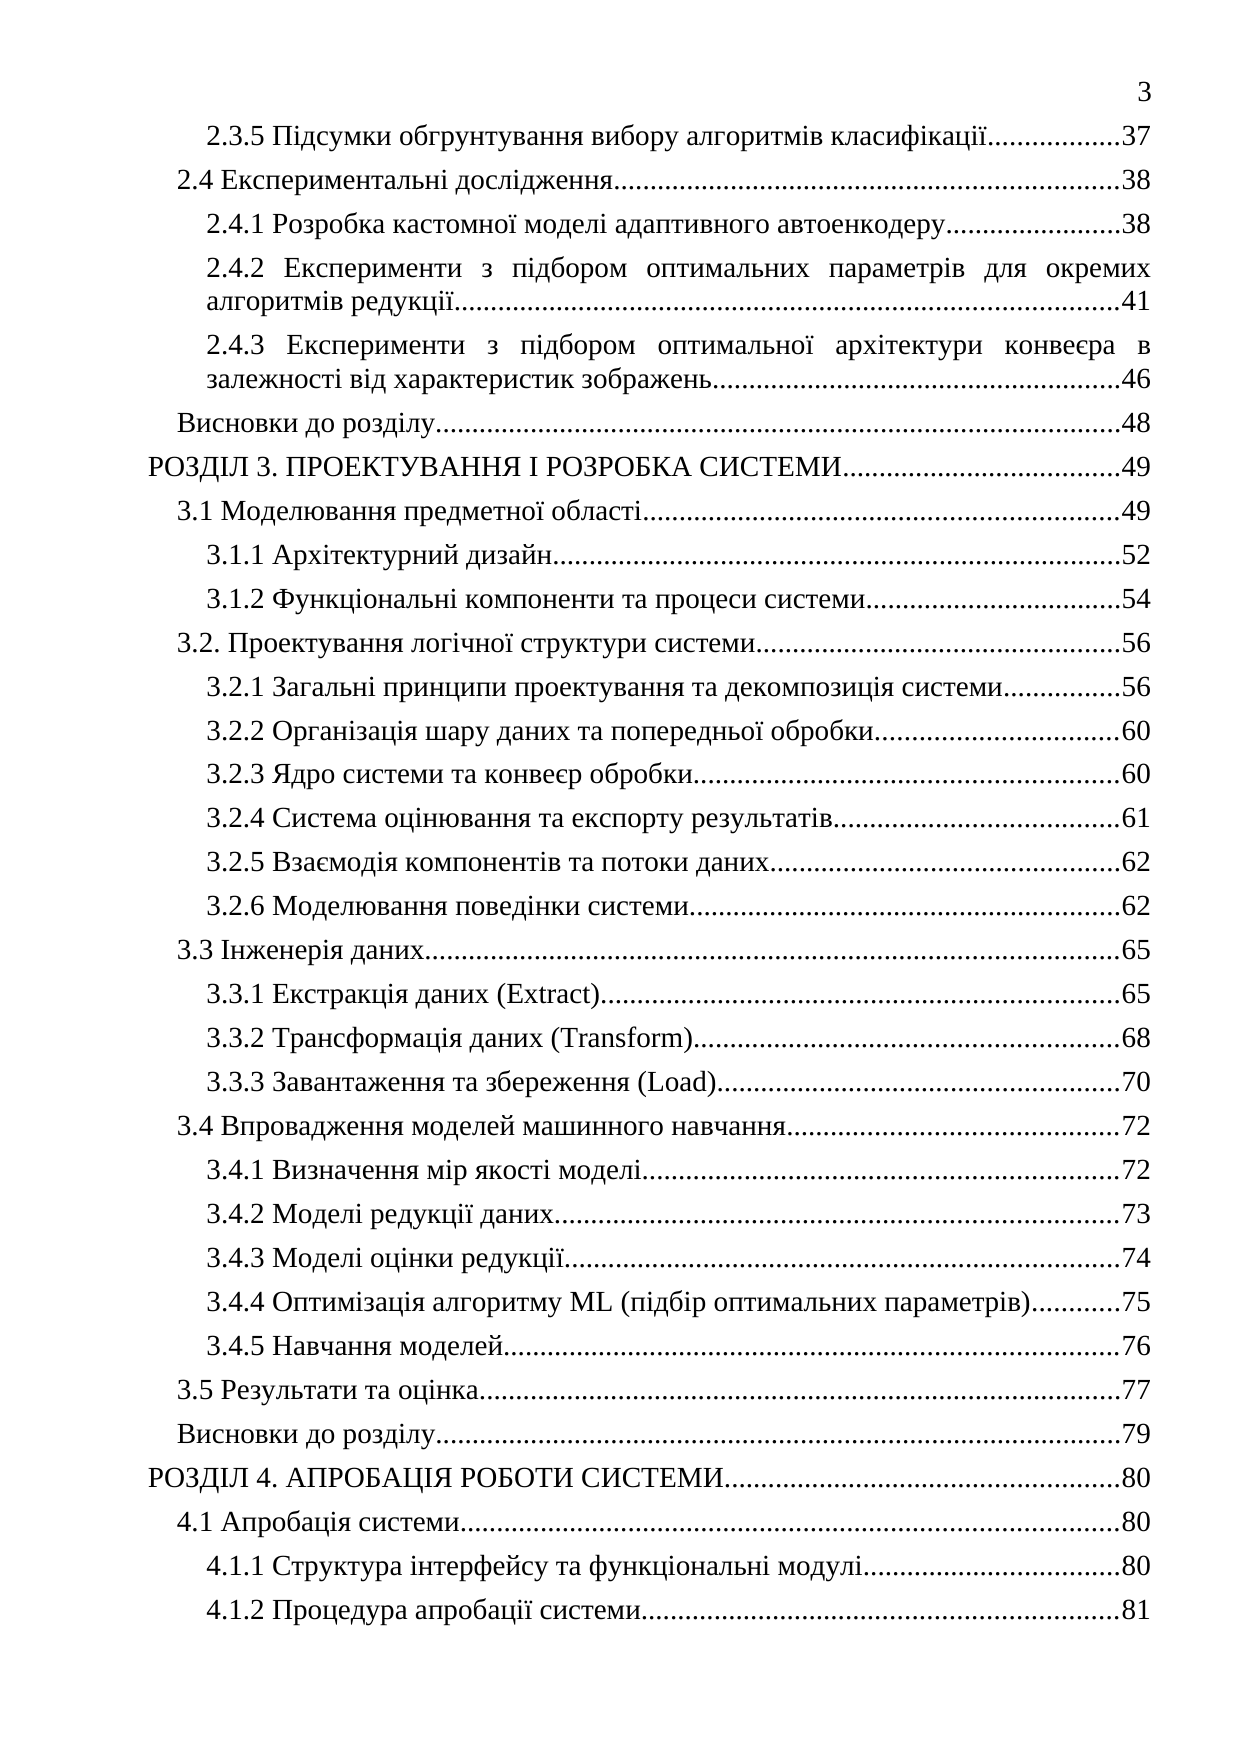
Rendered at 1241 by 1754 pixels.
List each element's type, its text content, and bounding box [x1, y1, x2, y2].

text 3.1 Моделювання предметної області 49 [177, 493, 1152, 526]
text 3.2.2 Організація шару даних та попередньої обробки 60 [206, 713, 1152, 746]
text 3.5 Результати та оцінка 77 [177, 1372, 1152, 1406]
text 3.2.1 Загальні принципи проектування та декомпозиція системи 56 [206, 669, 1152, 702]
text РОЗДІЛ 4. АПРОБАЦІЯ РОБОТИ СИСТЕМИ 80 [148, 1460, 1152, 1493]
text 3.2.4 Система оцінювання та експорту результатів 61 [206, 801, 1152, 834]
text 3.4.5 Навчання моделей 76 [206, 1328, 1152, 1362]
text Висновки до розділу 48 [177, 405, 1152, 438]
text 3.2. Проектування логічної структури системи 56 [177, 625, 1152, 658]
text 4.1.2 Процедура апробації системи 81 [206, 1592, 1152, 1625]
text 2.4.1 Розробка кастомної моделі адаптивного автоенкодеру 38 [206, 206, 1152, 239]
text 3.1.2 Функціональні компоненти та процеси системи 54 [206, 581, 1152, 614]
text 2.3.5 Підсумки обгрунтування вибору алгоритмів класифікації 37 [206, 118, 1152, 152]
text 3.4.4 Оптимізація алгоритму ML (підбір оптимальних параметрів) 75 [206, 1284, 1152, 1318]
text Висновки до розділу 79 [177, 1416, 1152, 1449]
text 2.4.2 Експерименти з підбором оптимальних параметрів для окремих алгоритмів редукції 41 [206, 250, 1152, 317]
text 3.4 Впровадження моделей машинного навчання 72 [177, 1108, 1152, 1142]
text 2.4.3 Експерименти з підбором оптимальної архітектури конвеєра в залежності від характеристик зображень 46 [206, 327, 1152, 394]
text 3.2.3 Ядро системи та конвеєр обробки 60 [206, 757, 1152, 790]
text 3.3.2 Трансформація даних (Transform) 68 [206, 1020, 1152, 1054]
text 3.4.3 Моделі оцінки редукції 74 [206, 1240, 1152, 1274]
text 3.2.6 Моделювання поведінки системи 62 [206, 888, 1152, 922]
text 3.3 Інженерія даних 65 [177, 932, 1152, 966]
text 3.3.1 Екстракція даних (Extract) 65 [206, 976, 1152, 1010]
text РОЗДІЛ 3. ПРОЕКТУВАННЯ І РОЗРОБКА СИСТЕМИ 49 [148, 449, 1152, 482]
text 4.1.1 Структура інтерфейсу та функціональні модулі 80 [206, 1548, 1152, 1581]
text 3.2.5 Взаємодія компонентів та потоки даних 62 [206, 844, 1152, 878]
text 3.1.1 Архітектурний дизайн 52 [206, 537, 1152, 570]
text 2.4 Експериментальні дослідження 38 [177, 162, 1152, 196]
text 3.3.3 Завантаження та збереження (Load) 70 [206, 1064, 1152, 1098]
text 3.4.1 Визначення мір якості моделі 72 [206, 1152, 1152, 1186]
text 3.4.2 Моделі редукції даних 73 [206, 1196, 1152, 1230]
text 4.1 Апробація системи 80 [177, 1504, 1152, 1537]
